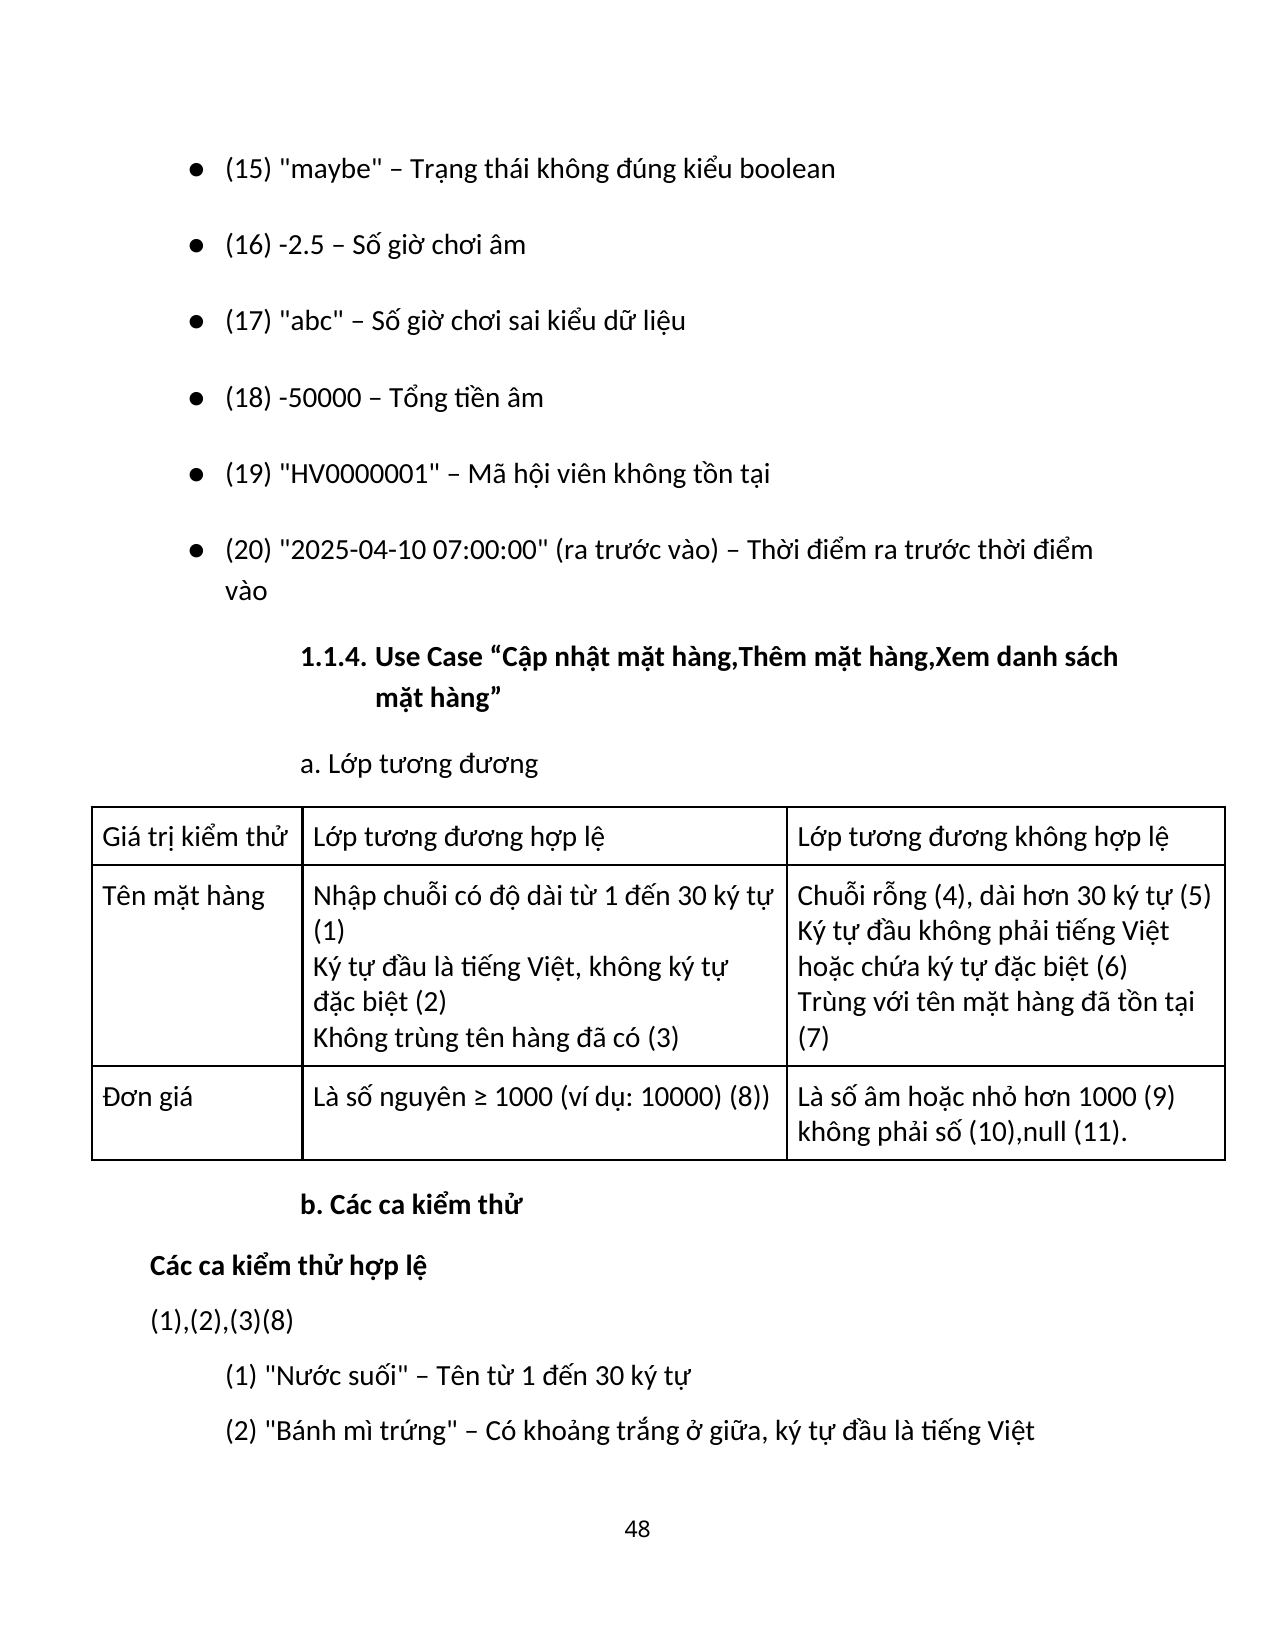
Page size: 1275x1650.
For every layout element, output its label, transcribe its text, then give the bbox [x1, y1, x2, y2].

table_cell Là số âm hoặc nhỏ hơn 1000 (9) không phải số (10),null (11). [788, 1067, 1224, 1159]
list (17) "abc" – Số giờ chơi sai kiểu dữ liệu [187, 302, 1125, 374]
text (2) "Bánh mì trứng" – Có khoảng trắng ở giữa, ký tự đầu là tiếng Việt [225, 1412, 1125, 1448]
list Use Case “Cập nhật mặt hàng,Thêm mặt hàng,Xem danh sách mặt hàng” [300, 638, 1125, 715]
table_header Giá trị kiểm thử [93, 808, 301, 864]
table_cell Đơn giá [93, 1067, 301, 1159]
table_cell Tên mặt hàng [93, 866, 301, 1065]
text a. Lớp tương đương [150, 745, 1125, 781]
list (16) -2.5 – Số giờ chơi âm [187, 226, 1125, 298]
list (18) -50000 – Tổng tiền âm [187, 379, 1125, 450]
list (20) "2025-04-10 07:00:00" (ra trước vào) – Thời điểm ra trước thời điểm vào [187, 531, 1125, 608]
table_header Lớp tương đương hợp lệ [304, 808, 786, 864]
table_cell Là số nguyên ≥ 1000 (ví dụ: 10000) (8)) [304, 1067, 786, 1159]
list (19) "HV0000001" – Mã hội viên không tồn tại [187, 455, 1125, 527]
text (1),(2),(3)(8) [150, 1302, 1125, 1338]
list (15) "maybe" – Trạng thái không đúng kiểu boolean [187, 150, 1125, 222]
text b. Các ca kiểm thử [150, 1186, 1125, 1222]
table_cell Nhập chuỗi có độ dài từ 1 đến 30 ký tự (1) Ký tự đầu là tiếng Việt, không ký tự đặc biệt (2) Không trùng tên hàng đã có (3) [304, 866, 786, 1065]
text (1) "Nước suối" – Tên từ 1 đến 30 ký tự [225, 1357, 1125, 1393]
text Các ca kiểm thử hợp lệ [150, 1247, 1125, 1283]
table_header Lớp tương đương không hợp lệ [788, 808, 1224, 864]
table_cell Chuỗi rỗng (4), dài hơn 30 ký tự (5) Ký tự đầu không phải tiếng Việt hoặc chứa ký tự đặc biệt (6) Trùng với tên mặt hàng đã tồn tại (7) [788, 866, 1224, 1065]
